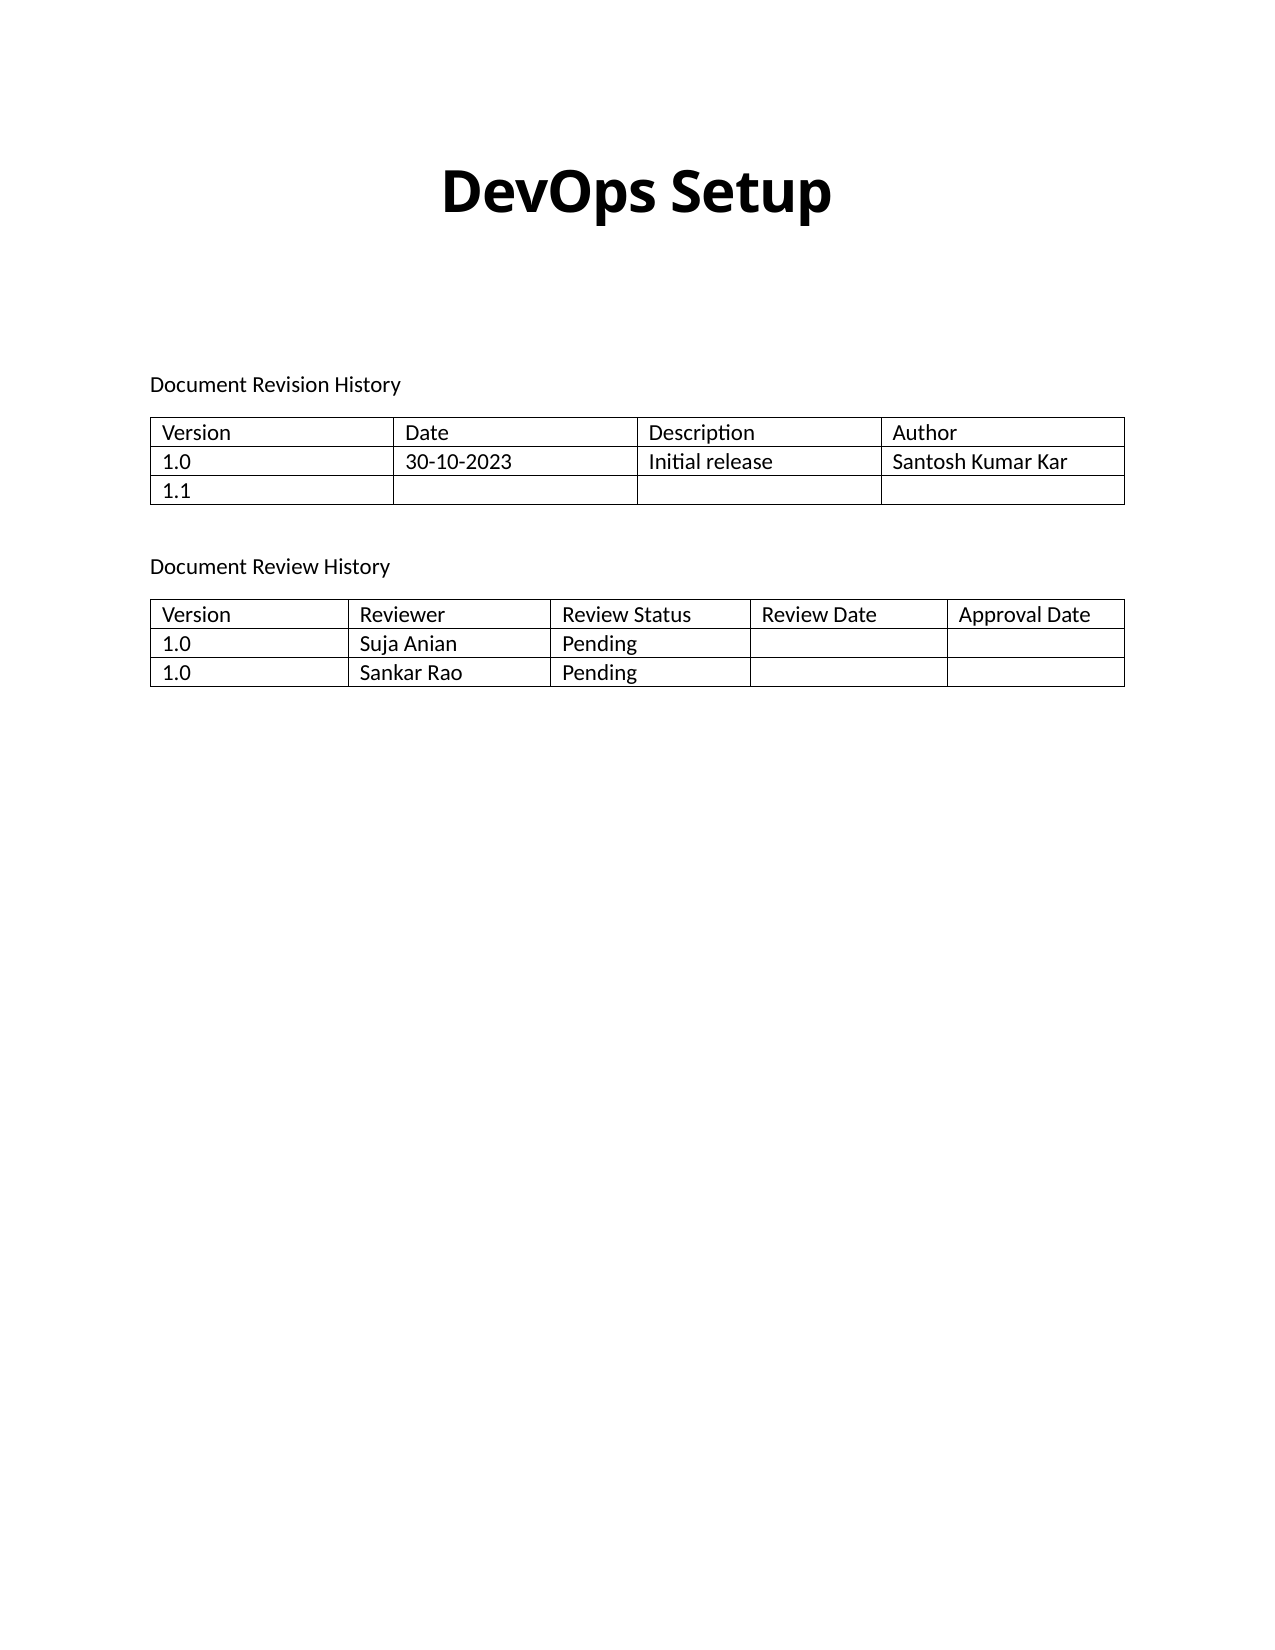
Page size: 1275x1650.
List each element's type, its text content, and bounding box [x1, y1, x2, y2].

table_cell 30-10-2023 [394, 447, 637, 475]
table_cell Pending [551, 658, 750, 686]
table_header Description [638, 418, 881, 446]
table_cell [948, 658, 1124, 686]
table_cell [394, 476, 637, 504]
table_header Version [151, 418, 393, 446]
text Document Revision History [150, 370, 1125, 398]
table_cell Initial release [638, 447, 881, 475]
table_cell 1.0 [151, 447, 393, 475]
table_header Approval Date [948, 600, 1124, 628]
table_header Author [882, 418, 1124, 446]
table_cell [751, 658, 947, 686]
table_header Version [151, 600, 348, 628]
table_cell [948, 629, 1124, 657]
table_cell Santosh Kumar Kar [882, 447, 1124, 475]
table_header Review Date [751, 600, 947, 628]
table_header Review Status [551, 600, 750, 628]
table_cell Sankar Rao [349, 658, 550, 686]
table_cell 1.1 [151, 476, 393, 504]
table_cell [882, 476, 1124, 504]
table_header Date [394, 418, 637, 446]
table_cell Pending [551, 629, 750, 657]
table_cell 1.0 [151, 629, 348, 657]
table_cell [638, 476, 881, 504]
table_cell [751, 629, 947, 657]
table_header Reviewer [349, 600, 550, 628]
title DevOps Setup [150, 150, 1125, 229]
table_cell 1.0 [151, 658, 348, 686]
table_cell Suja Anian [349, 629, 550, 657]
text Document Review History [150, 552, 1125, 580]
